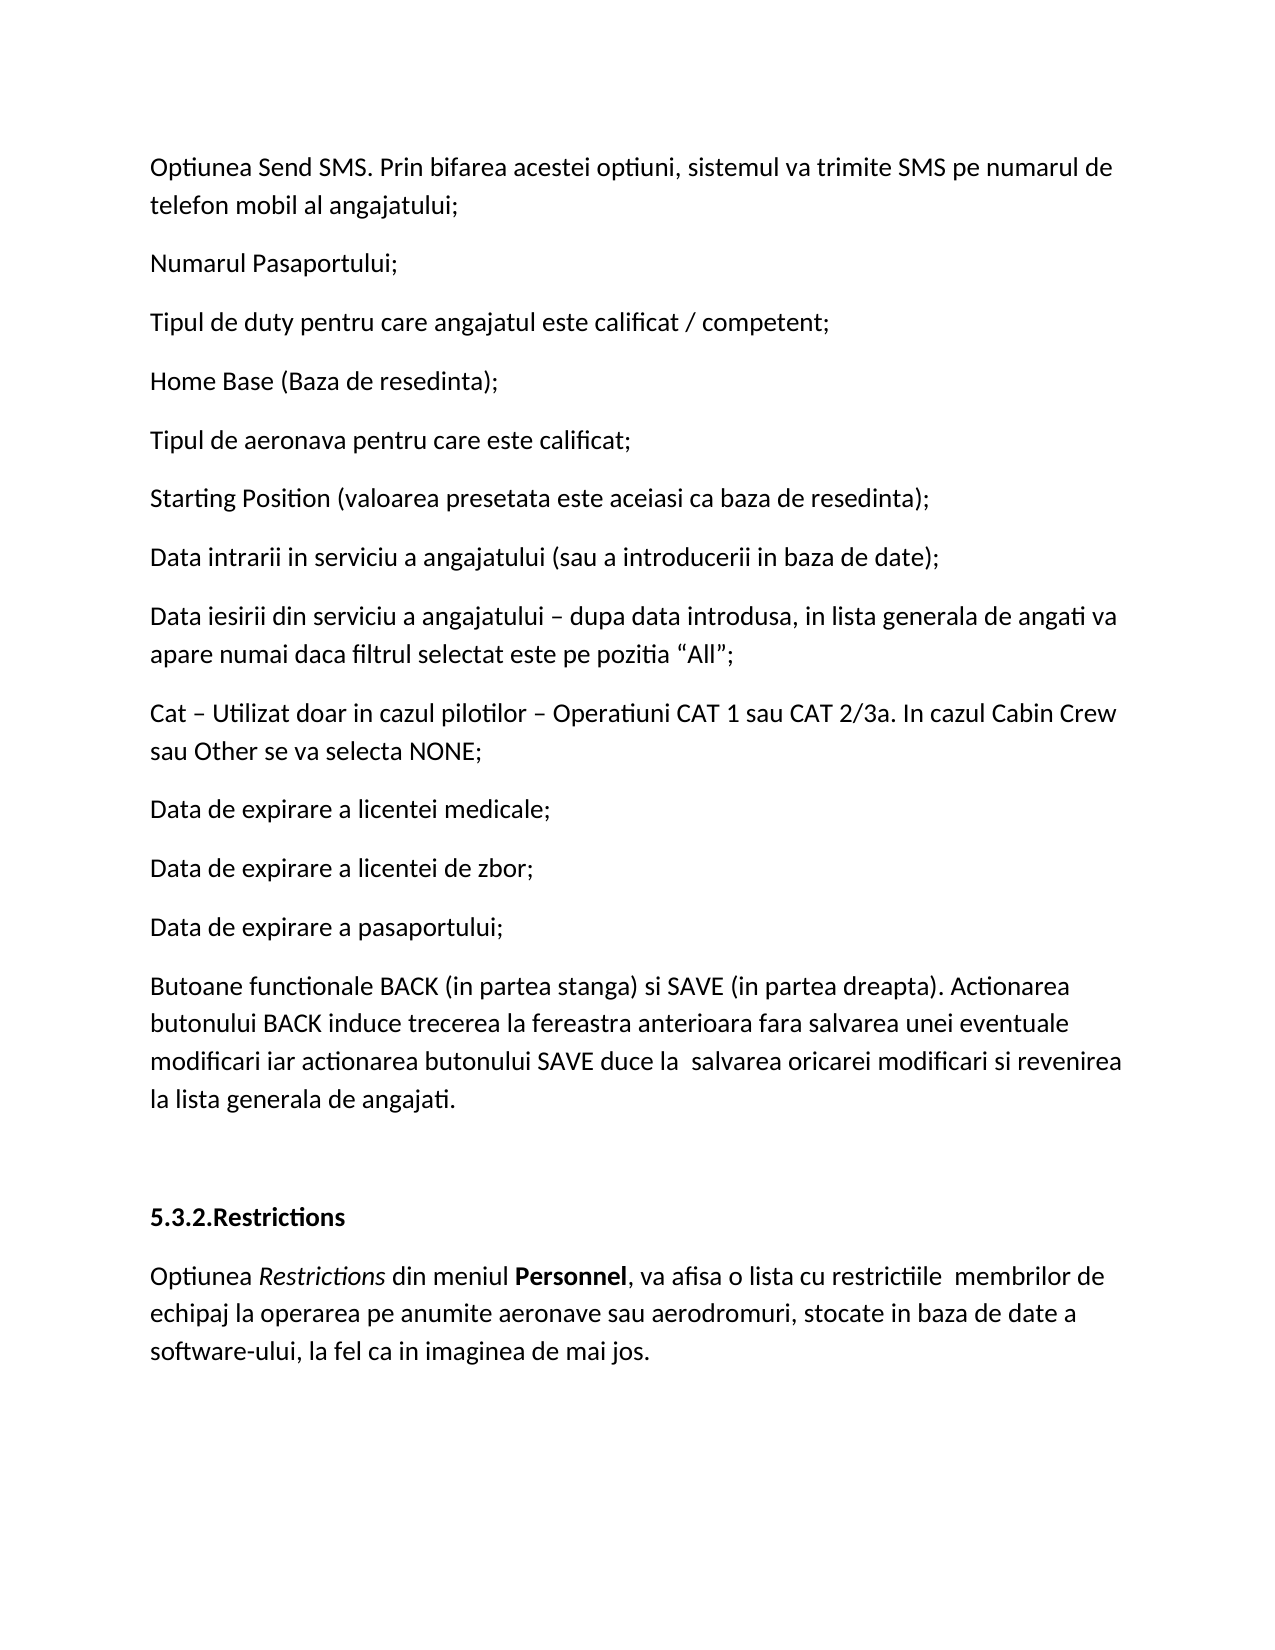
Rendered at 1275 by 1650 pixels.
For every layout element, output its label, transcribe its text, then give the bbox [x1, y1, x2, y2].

text Data de expirare a licentei de zbor; [150, 851, 1125, 884]
text Numarul Pasaportului; [150, 247, 1125, 280]
text 5.3.2.Restrictions [150, 1200, 1125, 1233]
text Optiunea Send SMS. Prin bifarea acestei optiuni, sistemul va trimite SMS pe numarul de telefon mobil al angajatului; [150, 150, 1125, 221]
text Data intrarii in serviciu a angajatului (sau a introducerii in baza de date); [150, 540, 1125, 573]
text Home Base (Baza de resedinta); [150, 364, 1125, 397]
text Tipul de aeronava pentru care este calificat; [150, 423, 1125, 456]
text Optiunea Restrictions din meniul Personnel, va afisa o lista cu restrictiile membrilor de echipaj la operarea pe anumite aeronave sau aerodromuri, stocate in baza de date a software-ului, la fel ca in imaginea de mai jos. [150, 1259, 1125, 1368]
text Data de expirare a licentei medicale; [150, 792, 1125, 826]
text Data de expirare a pasaportului; [150, 910, 1125, 943]
text Starting Position (valoarea presetata este aceiasi ca baza de resedinta); [150, 482, 1125, 515]
text Cat – Utilizat doar in cazul pilotilor – Operatiuni CAT 1 sau CAT 2/3a. In cazul Cabin Crew sau Other se va selecta NONE; [150, 696, 1125, 767]
text Data iesirii din serviciu a angajatului – dupa data introdusa, in lista generala de angati va apare numai daca filtrul selectat este pe pozitia “All”; [150, 599, 1125, 670]
text Butoane functionale BACK (in partea stanga) si SAVE (in partea dreapta). Actionarea butonului BACK induce trecerea la fereastra anterioara fara salvarea unei eventuale modificari iar actionarea butonului SAVE duce la salvarea oricarei modificari si revenirea la lista generala de angajati. [150, 969, 1125, 1116]
text Tipul de duty pentru care angajatul este calificat / competent; [150, 305, 1125, 338]
